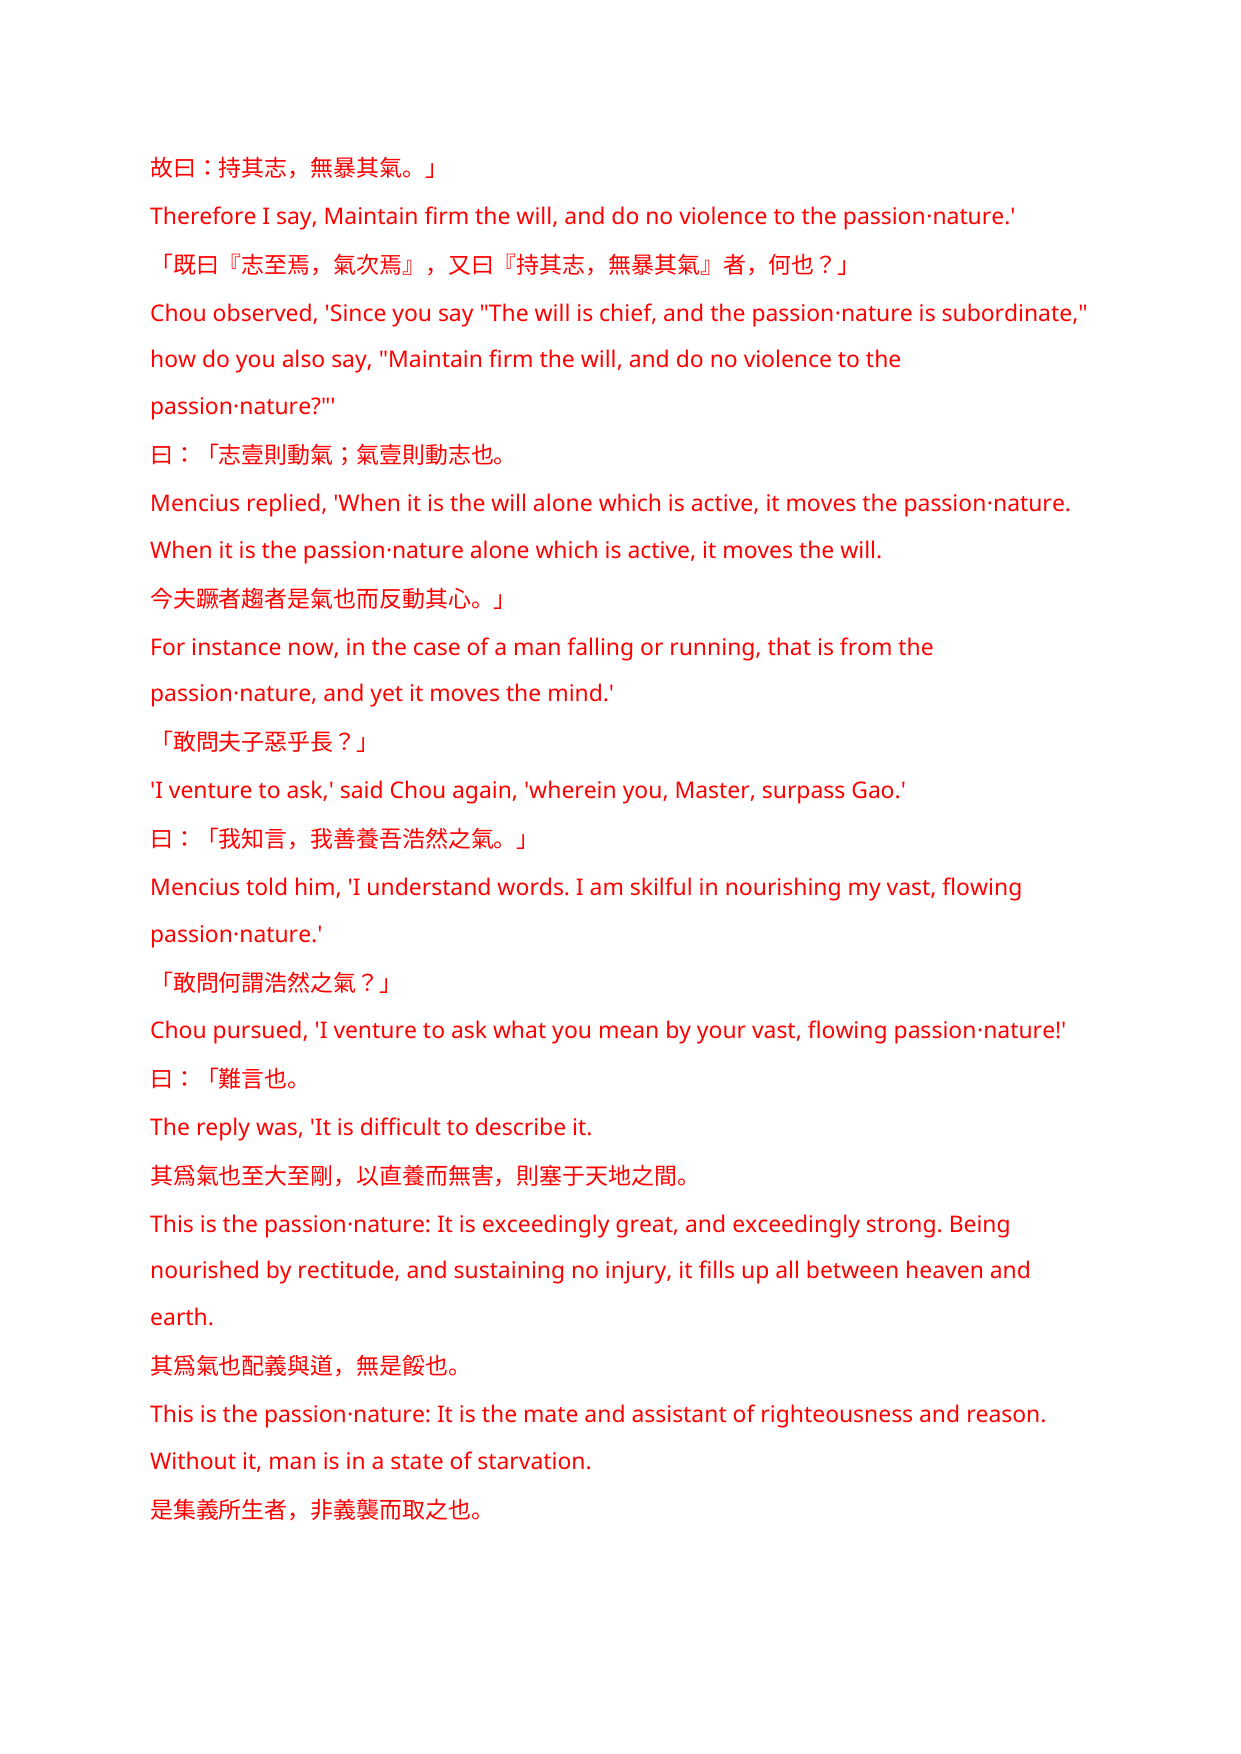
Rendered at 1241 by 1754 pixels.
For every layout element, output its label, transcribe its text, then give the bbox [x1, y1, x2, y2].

text 其爲氣也至大至剛，以直養而無害，則塞于天地之間。 [150, 1158, 1090, 1191]
text 曰：「我知言，我善養吾浩然之氣。」 [150, 821, 1090, 854]
text Chou observed, 'Since you say "The will is chief, and the passion·nature is subordinate," how do you also say, "Maintain firm the will, and do no violence to the passion·nature?"' [150, 296, 1090, 421]
text 是集義所生者，非義襲而取之也。 [150, 1492, 1090, 1525]
text 'I venture to ask,' said Chou again, 'wherein you, Master, surpass Gao.' [150, 774, 1090, 805]
text Mencius told him, 'I understand words. I am skilful in nourishing my vast, flowing passion·nature.' [150, 871, 1090, 949]
text 其爲氣也配義與道，無是餒也。 [150, 1348, 1090, 1381]
text 「敢問何謂浩然之氣？」 [150, 964, 1090, 998]
text 今夫蹶者趨者是氣也而反動其心。」 [150, 581, 1090, 614]
text 曰：「難言也。 [150, 1061, 1090, 1094]
text Mencius replied, 'When it is the will alone which is active, it moves the passion·nature. When it is the passion·nature alone which is active, it moves the will. [150, 487, 1090, 565]
text This is the passion·nature: It is exceedingly great, and exceedingly strong. Being nourished by rectitude, and sustaining no injury, it fills up all between heaven and earth. [150, 1207, 1090, 1332]
text 「敢問夫子惡乎長？」 [150, 724, 1090, 757]
text Therefore I say, Maintain firm the will, and do no violence to the passion·nature.' [150, 200, 1090, 231]
text 故曰：持其志，無暴其氣。」 [150, 150, 1090, 183]
text 「既曰『志至焉，氣次焉』，又曰『持其志，無暴其氣』者，何也？」 [150, 247, 1090, 280]
text This is the passion·nature: It is the mate and assistant of righteousness and reason. Without it, man is in a state of starvation. [150, 1398, 1090, 1476]
text Chou pursued, 'I venture to ask what you mean by your vast, flowing passion·nature!' [150, 1014, 1090, 1045]
text 曰：「志壹則動氣；氣壹則動志也。 [150, 437, 1090, 470]
text For instance now, in the case of a man falling or running, that is from the passion·nature, and yet it moves the mind.' [150, 630, 1090, 708]
text The reply was, 'It is difficult to describe it. [150, 1111, 1090, 1142]
